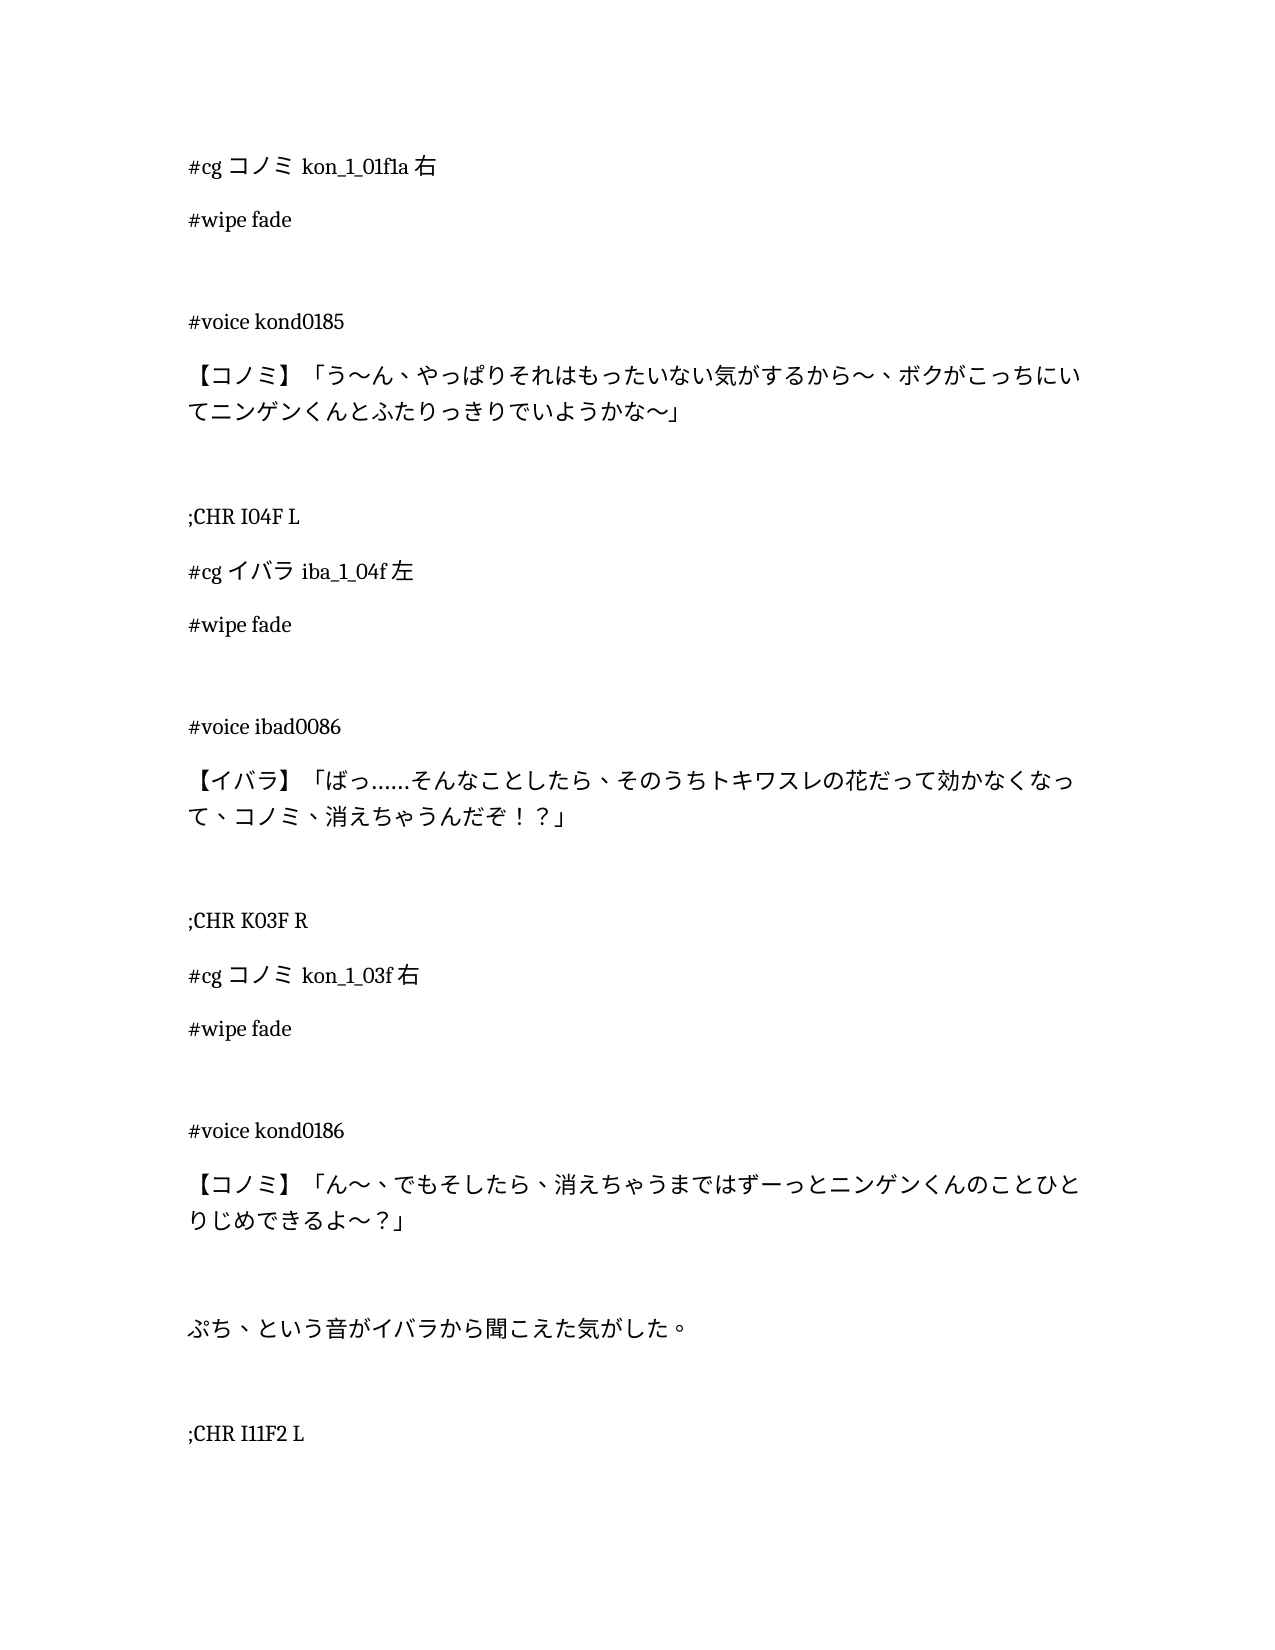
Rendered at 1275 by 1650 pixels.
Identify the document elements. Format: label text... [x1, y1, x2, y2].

text 【イバラ】「ばっ……そんなことしたら、そのうちトキワスレの花だって効かなくなって、コノミ、消えちゃうんだぞ！？」 [187, 764, 1087, 832]
text #wipe fade [187, 207, 1087, 233]
text #voice ibad0086 [187, 713, 1087, 740]
text ;CHR I04F L [187, 504, 1087, 530]
text 【コノミ】「う〜ん、やっぱりそれはもったいない気がするから〜、ボクがこっちにいてニンゲンくんとふたりっきりでいようかな〜」 [187, 360, 1087, 427]
text #wipe fade [187, 611, 1087, 638]
text ;CHR I11F2 L [187, 1421, 1087, 1447]
text #cg コノミ kon_1_03f 右 [187, 959, 1087, 991]
text ;CHR K03F R [187, 908, 1087, 935]
text #voice kond0185 [187, 309, 1087, 335]
text 【コノミ】「ん〜、でもそしたら、消えちゃうまではずーっとニンゲンくんのことひとりじめできるよ〜？」 [187, 1169, 1087, 1236]
text #voice kond0186 [187, 1118, 1087, 1144]
text ぷち、という音がイバラから聞こえた気がした。 [187, 1313, 1087, 1344]
text #wipe fade [187, 1016, 1087, 1042]
text #cg コノミ kon_1_01f1a 右 [187, 150, 1087, 181]
text #cg イバラ iba_1_04f 左 [187, 555, 1087, 586]
